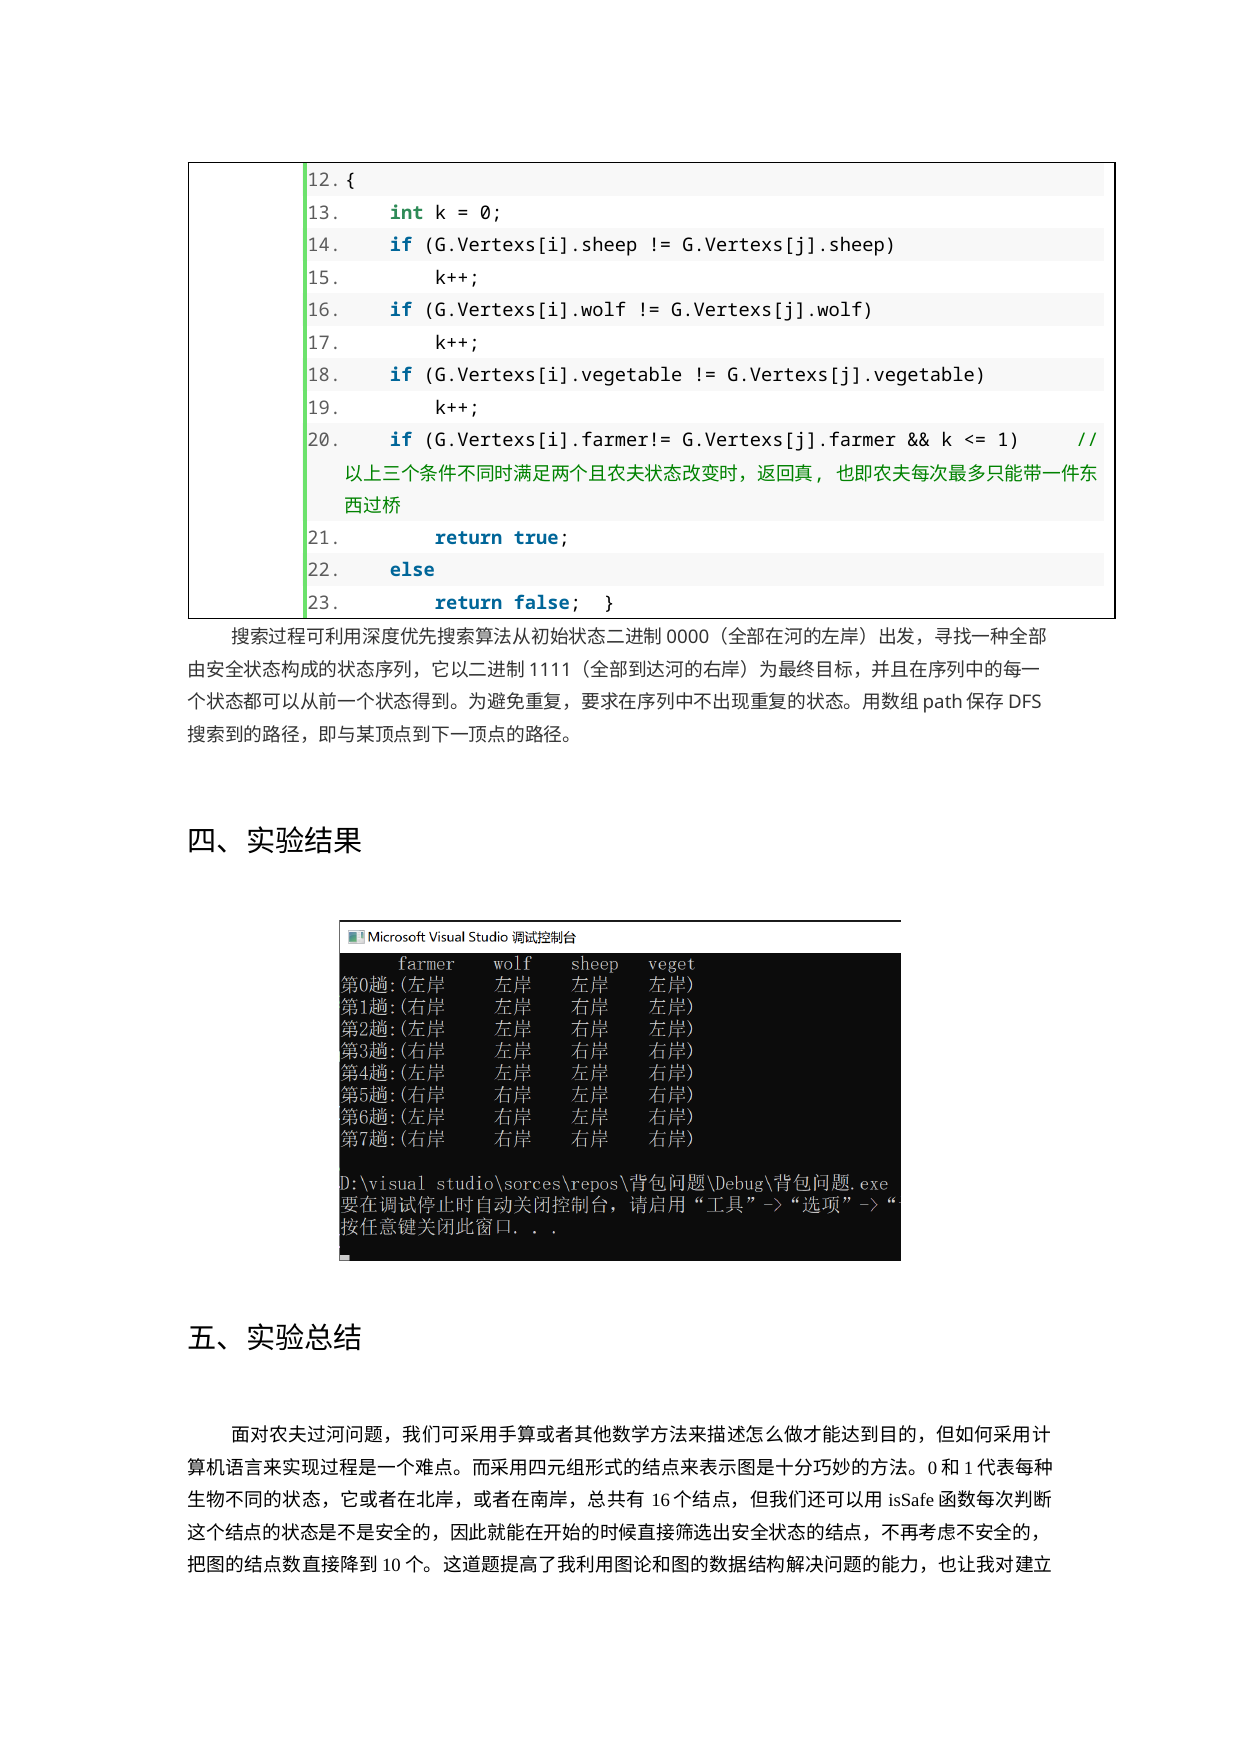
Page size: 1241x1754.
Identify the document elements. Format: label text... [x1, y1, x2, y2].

text 搜索过程可利用深度优先搜索算法从初始状态二进制0000（全部在河的左岸）出发，寻找一种全部由安全状态构成的状态序列，它以二进制1111（全部到达河的右岸）为最终目标，并且在序列中的每一个状态都可以从前一个状态得到。为避免重复，要求在序列中不出现重复的状态。用数组path保存DFS搜索到的路径，即与某顶点到下一顶点的路径。 [187, 619, 1053, 749]
picture [339, 920, 901, 1261]
subtitle 五、实验总结 [187, 1303, 1053, 1368]
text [187, 1417, 1053, 1580]
subtitle 四、实验结果 [187, 807, 1053, 872]
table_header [189, 163, 302, 618]
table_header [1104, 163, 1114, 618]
